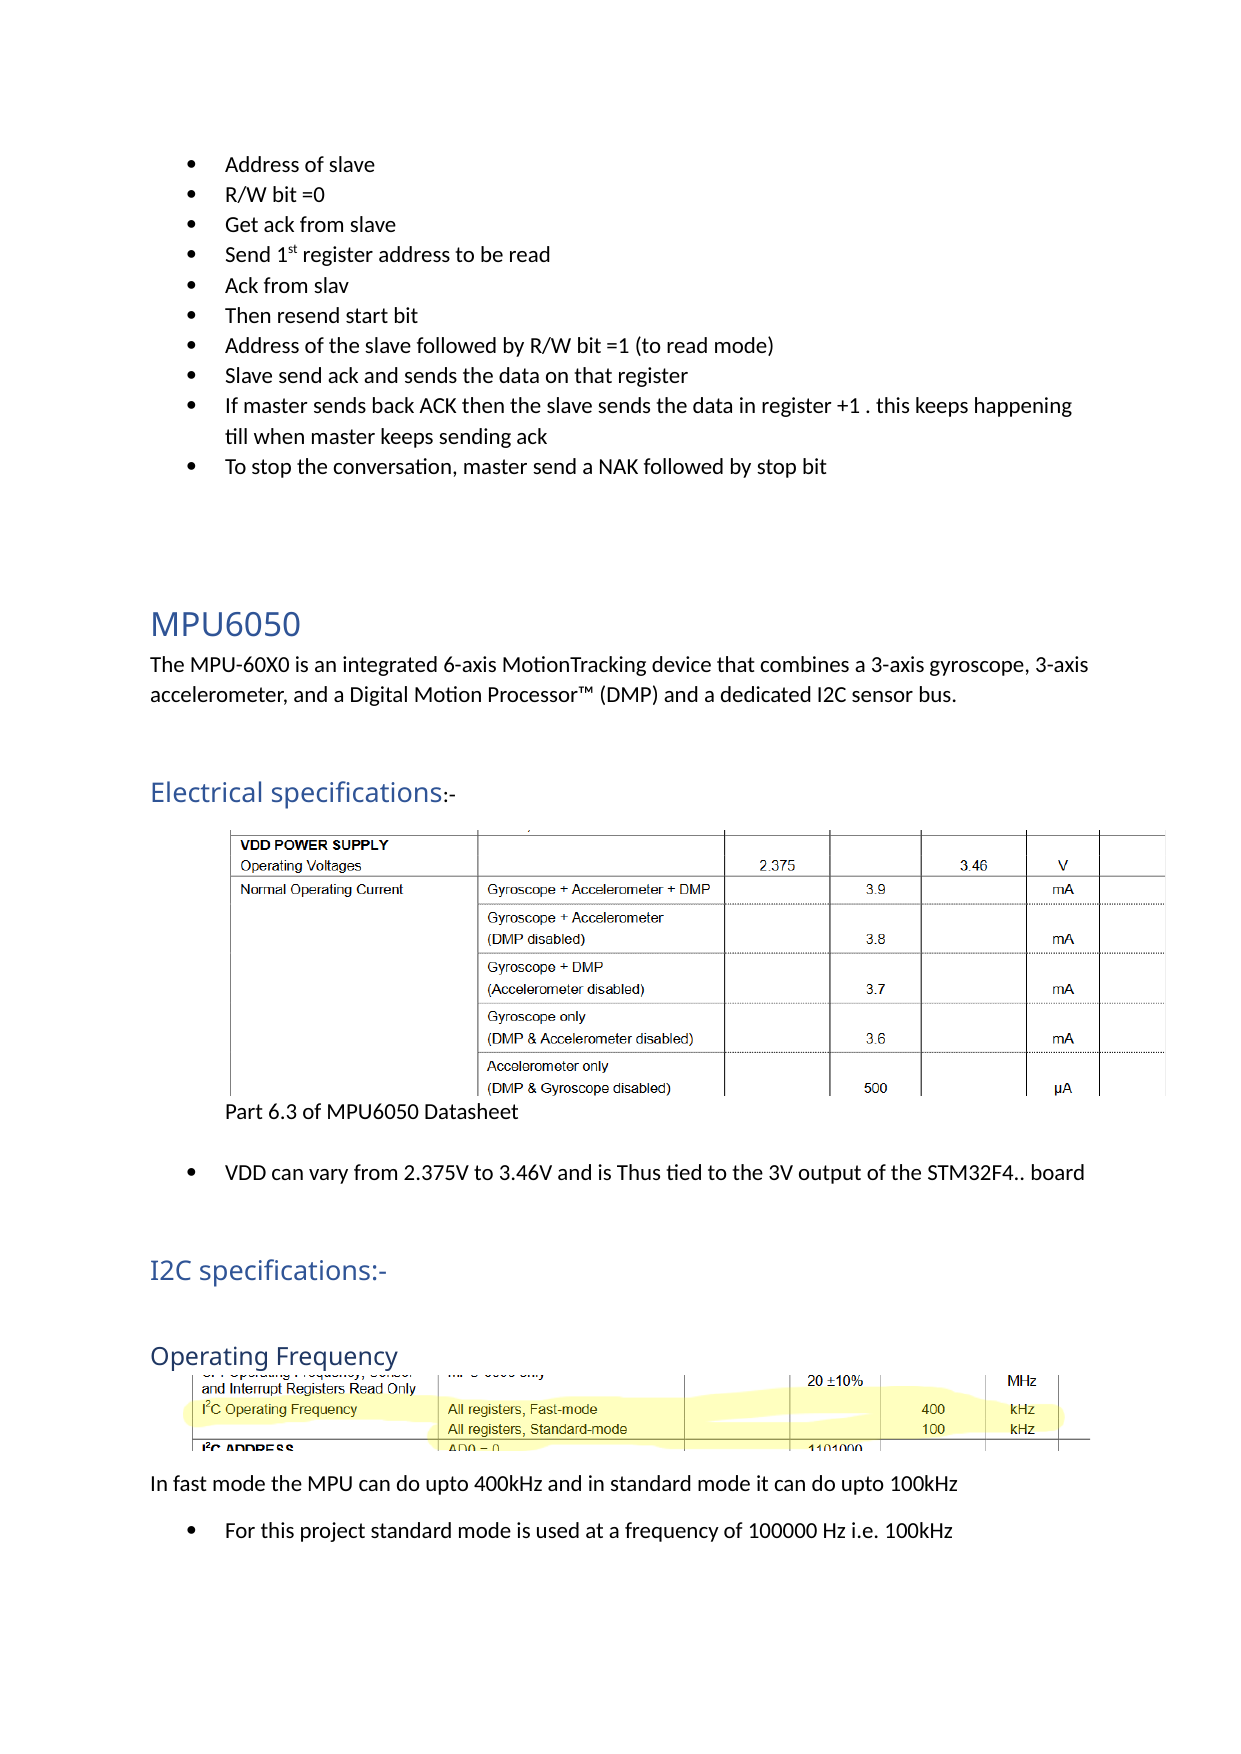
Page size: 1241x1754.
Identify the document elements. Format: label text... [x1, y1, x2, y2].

subtitle MPU6050 [150, 601, 1090, 646]
subtitle I2C specifications:- [150, 1251, 1090, 1288]
text The MPU-60X0 is an integrated 6-axis MotionTracking device that combines a 3-axis gyroscope, 3-axis accelerometer, and a Digital Motion Processor™ (DMP) and a dedicated I2C sensor bus. [150, 650, 1090, 708]
picture [150, 1375, 1091, 1451]
list Get ack from slave [187, 210, 1090, 238]
list Slave send ack and sends the data on that register [187, 361, 1090, 389]
list VDD can vary from 2.375V to 3.46V and is Thus tied to the 3V output of the STM32F4.. board [187, 1158, 1090, 1186]
subtitle Operating Frequency [150, 1338, 1090, 1372]
text Electrical specifications:- [150, 774, 1090, 811]
list Ack from slav [187, 271, 1090, 299]
list Then resend start bit [187, 301, 1090, 329]
list Address of slave [187, 150, 1090, 178]
list R/W bit =0 [187, 180, 1090, 208]
picture [225, 830, 1166, 1096]
list Send 1st register address to be read [187, 241, 1090, 269]
list To stop the conversation, master send a NAK followed by stop bit [187, 452, 1090, 480]
text In fast mode the MPU can do upto 400kHz and in standard mode it can do upto 100kHz [150, 1469, 1090, 1497]
list For this project standard mode is used at a frequency of 100000 Hz i.e. 100kHz [187, 1516, 1090, 1544]
list Part 6.3 of MPU6050 Datasheet [225, 1097, 1090, 1125]
list Address of the slave followed by R/W bit =1 (to read mode) [187, 331, 1090, 359]
list If master sends back ACK then the slave sends the data in register +1 . this keeps happening till when master keeps sending ack [187, 392, 1090, 450]
